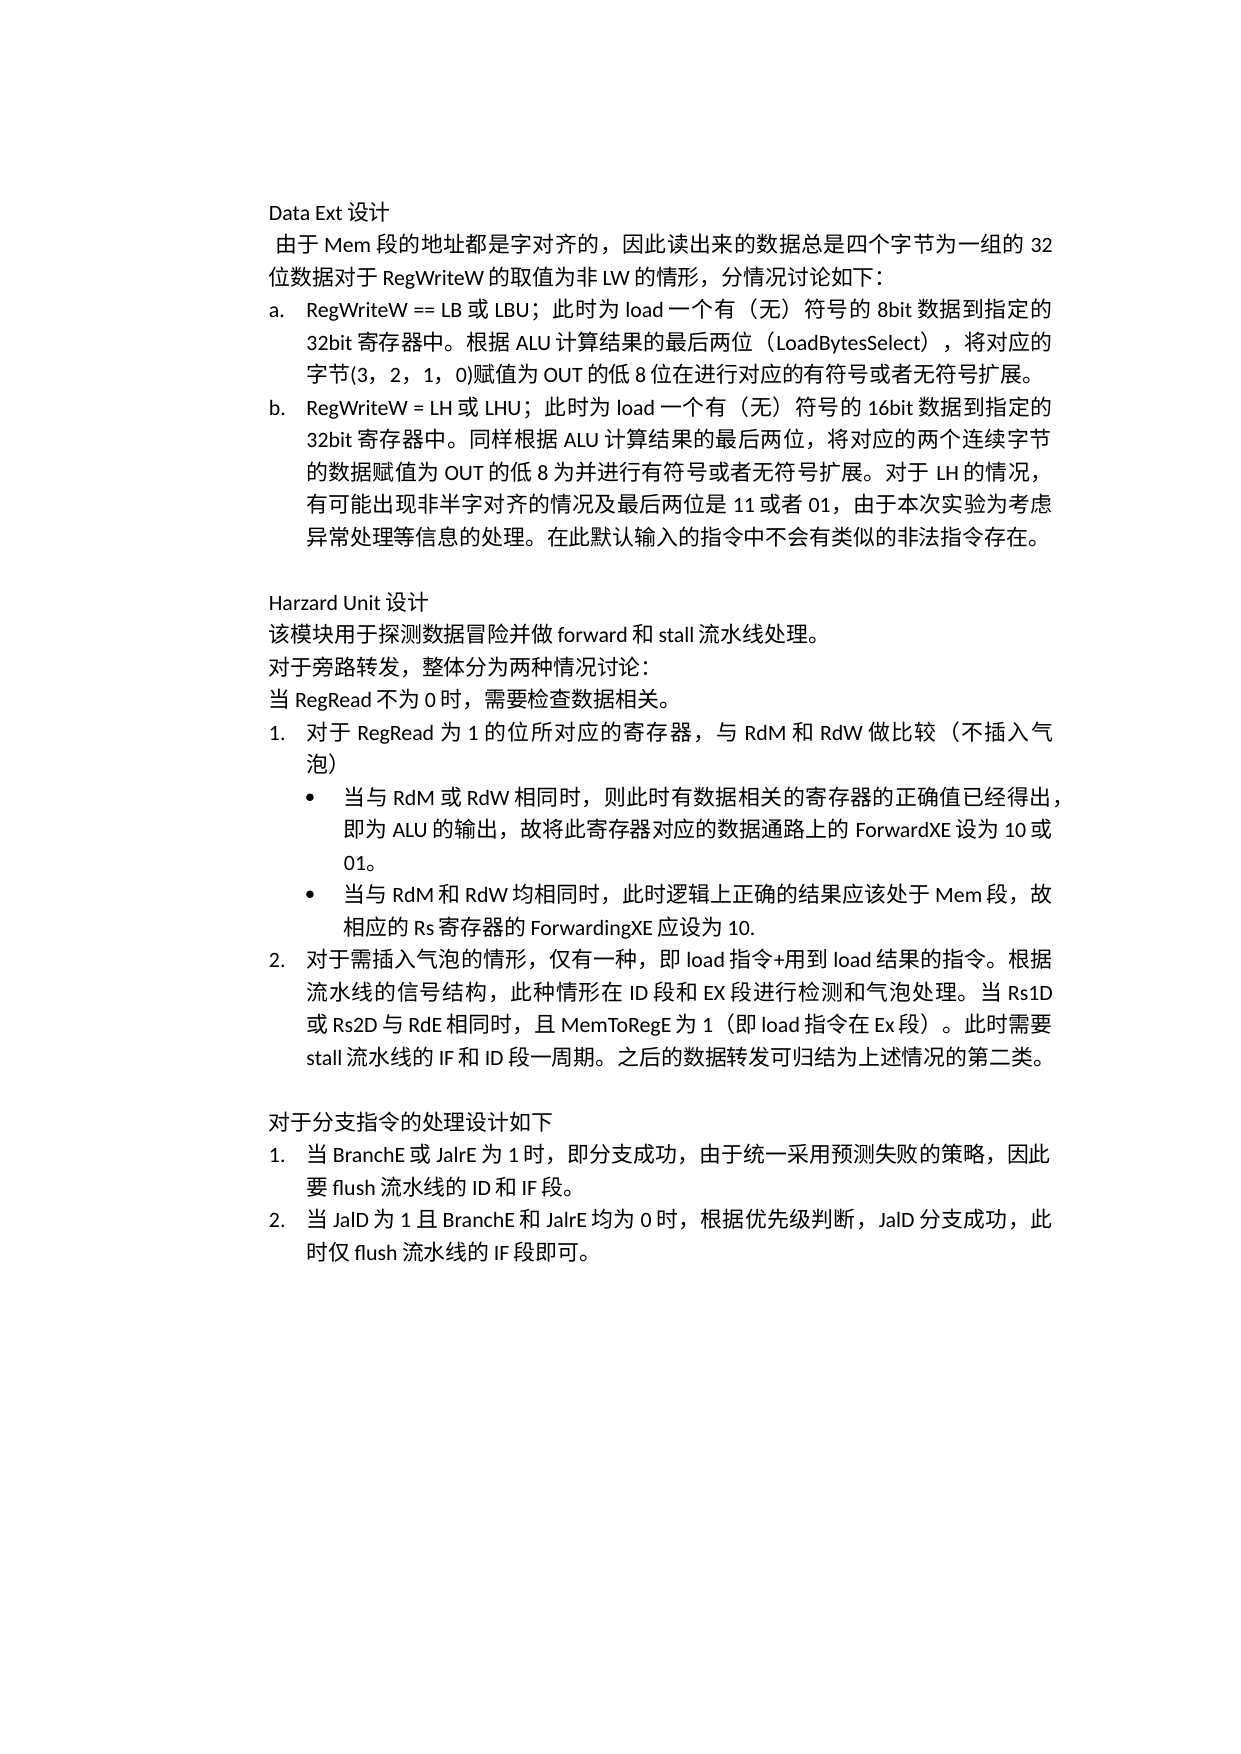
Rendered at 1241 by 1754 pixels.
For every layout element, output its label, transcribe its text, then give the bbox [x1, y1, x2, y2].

text 该模块用于探测数据冒险并做forward和stall流水线处理。 [269, 617, 1053, 649]
list 当JalD为1且BranchE和JalrE均为0时，根据优先级判断，JalD分支成功，此时仅flush流水线的IF段即可。 [269, 1202, 1053, 1267]
text 当RegRead不为0时，需要检查数据相关。 [194, 682, 1053, 714]
list RegWriteW = LH或LHU；此时为load一个有（无）符号的16bit数据到指定的32bit寄存器中。同样根据ALU计算结果的最后两位，将对应的两个连续字节的数据赋值为OUT的低8为并进行有符号或者无符号扩展。对于LH的情况，有可能出现非半字对齐的情况及最后两位是11或者01，由于本次实验为考虑异常处理等信息的处理。在此默认输入的指令中不会有类似的非法指令存在。 [269, 389, 1053, 552]
text 对于分支指令的处理设计如下 [269, 1104, 1053, 1137]
text Data Ext设计 [269, 194, 1053, 227]
list 当与RdM或RdW相同时，则此时有数据相关的寄存器的正确值已经得出，即为ALU的输出，故将此寄存器对应的数据通路上的ForwardXE设为10或01。 [306, 779, 1053, 877]
list 对于需插入气泡的情形，仅有一种，即load指令+用到load结果的指令。根据流水线的信号结构，此种情形在ID段和EX段进行检测和气泡处理。当Rs1D或Rs2D与RdE相同时，且MemToRegE为1（即load指令在Ex段）。此时需要stall流水线的IF和ID段一周期。之后的数据转发可归结为上述情况的第二类。 [269, 942, 1053, 1072]
list 当BranchE或JalrE为1时，即分支成功，由于统一采用预测失败的策略，因此要flush流水线的ID和IF段。 [269, 1137, 1053, 1202]
text Harzard Unit设计 [269, 584, 1053, 617]
list RegWriteW == LB或LBU；此时为load一个有（无）符号的8bit数据到指定的32bit寄存器中。根据ALU计算结果的最后两位（LoadBytesSelect），将对应的字节(3，2，1，0)赋值为OUT的低8位在进行对应的有符号或者无符号扩展。 [269, 292, 1053, 389]
list 当与RdM和RdW均相同时，此时逻辑上正确的结果应该处于Mem段，故相应的Rs寄存器的ForwardingXE应设为10. [306, 877, 1053, 942]
text 对于旁路转发，整体分为两种情况讨论： [269, 649, 1053, 682]
text 由于Mem段的地址都是字对齐的，因此读出来的数据总是四个字节为一组的32位数据对于RegWriteW的取值为非LW的情形，分情况讨论如下： [269, 227, 1053, 292]
list 对于RegRead为1的位所对应的寄存器，与RdM和RdW做比较（不插入气泡） [269, 714, 1053, 779]
